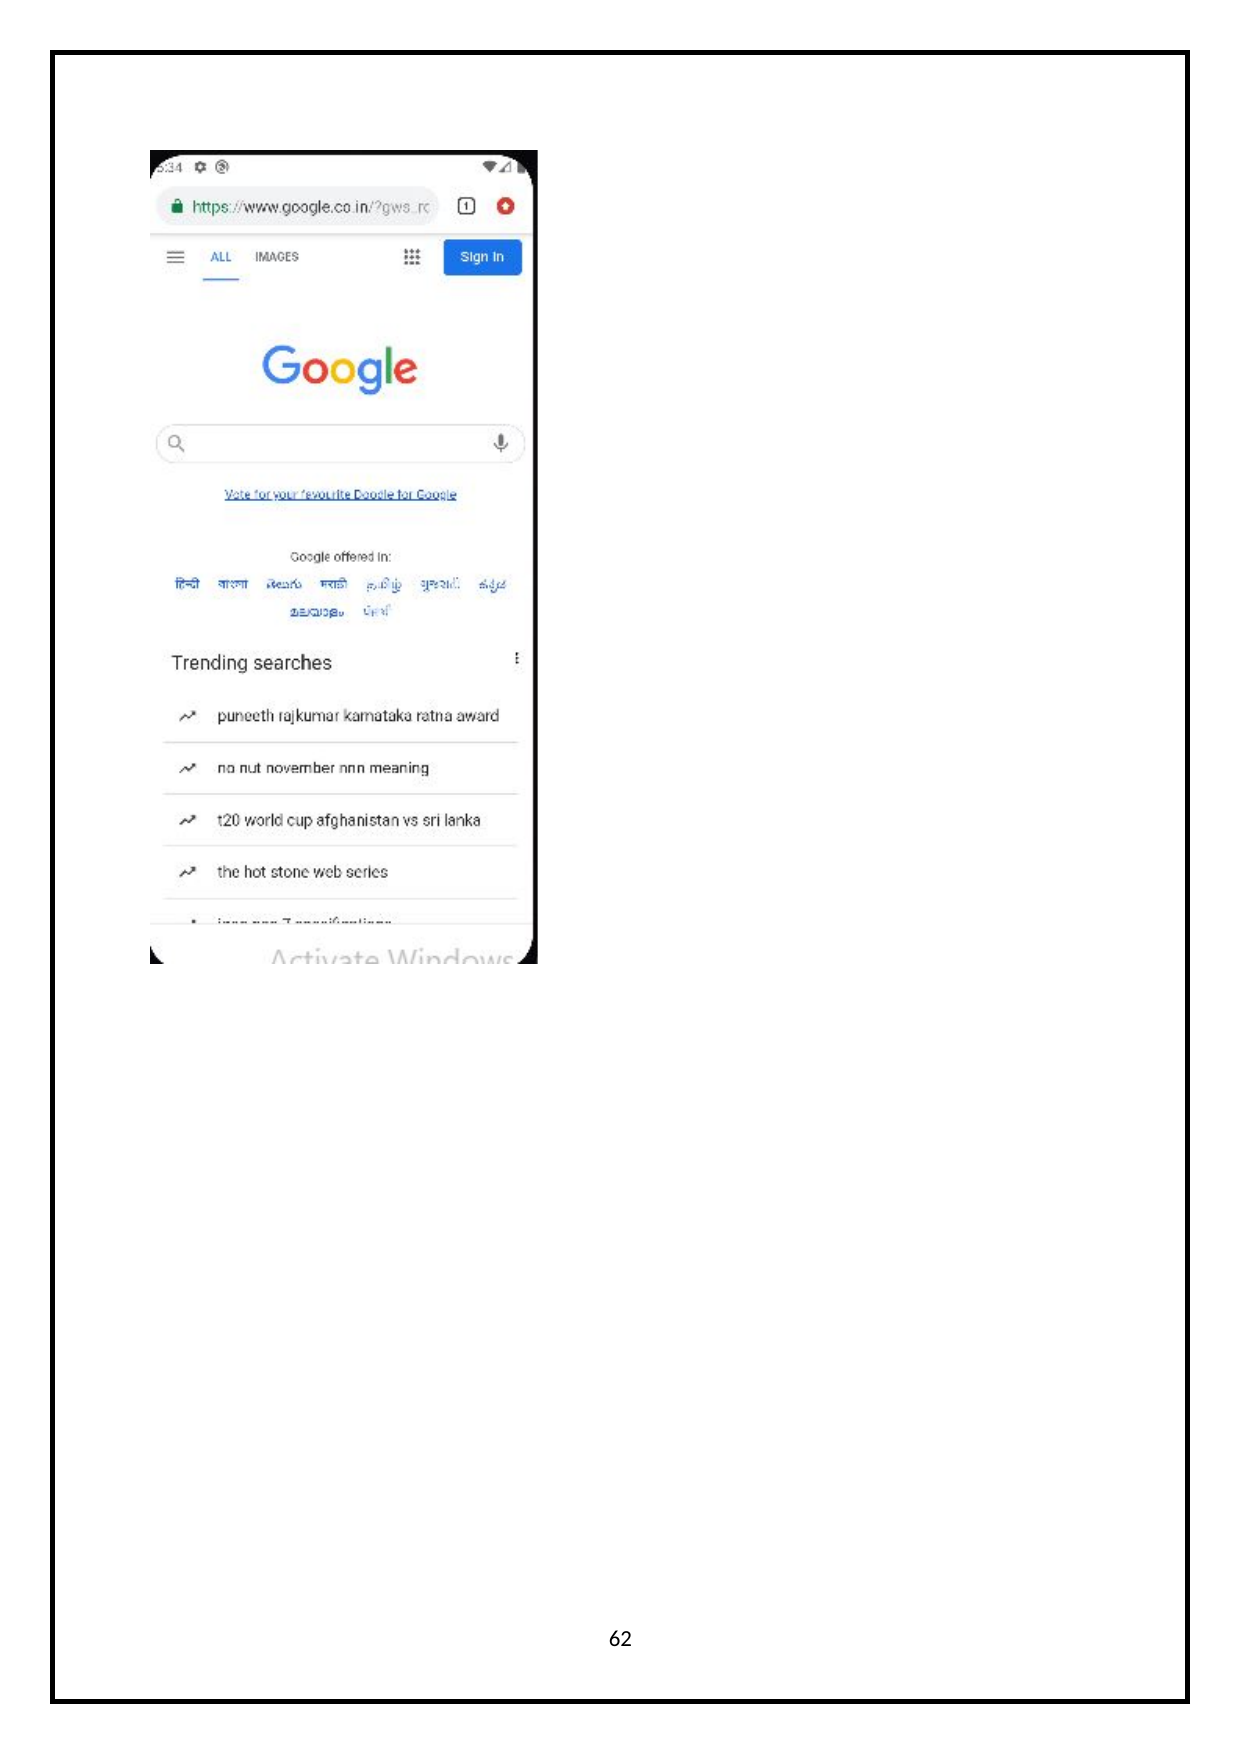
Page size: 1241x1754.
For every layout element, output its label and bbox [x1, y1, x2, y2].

picture [150, 150, 538, 964]
